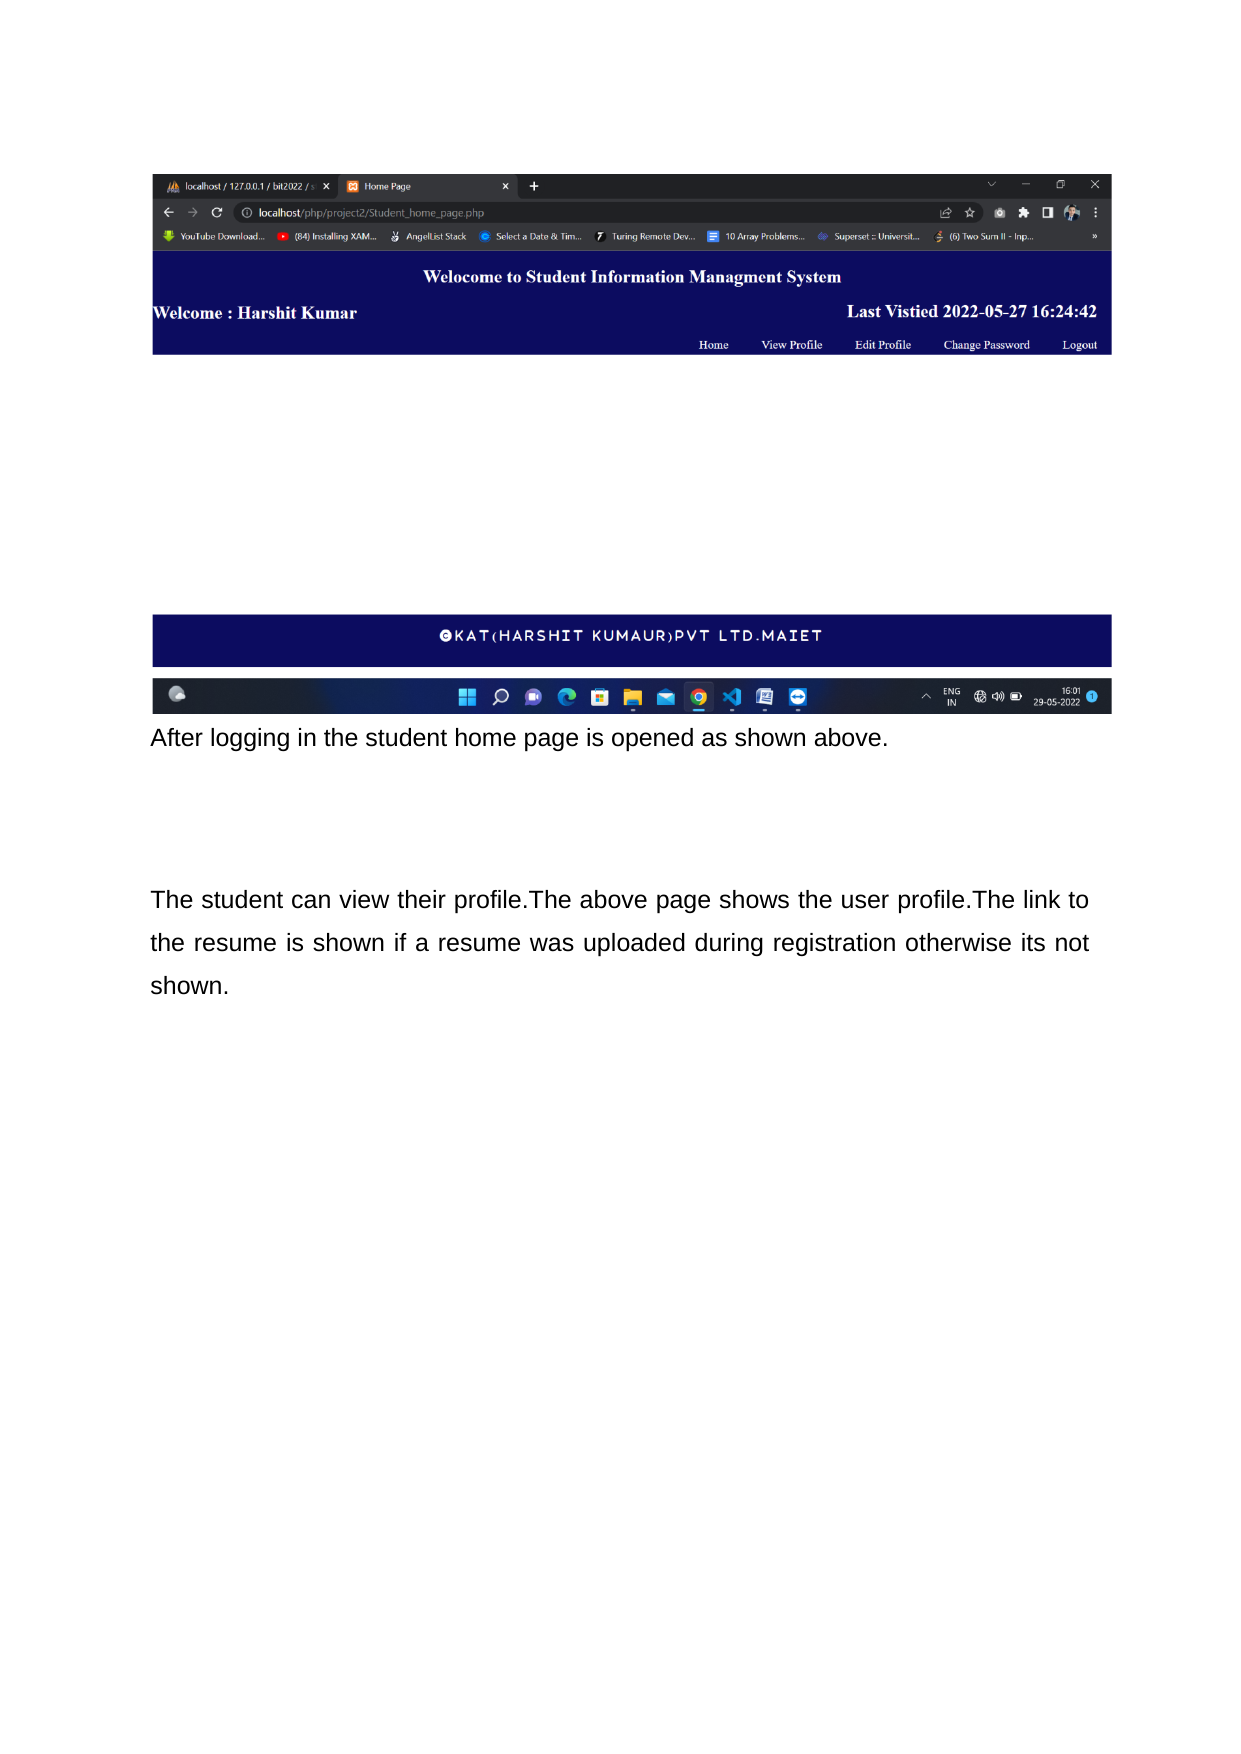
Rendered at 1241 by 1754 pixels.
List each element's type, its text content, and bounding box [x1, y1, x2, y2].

picture [152, 174, 1112, 714]
text The student can view their profile.The above page shows the user profile.The link to the resume is shown if a resume was uploaded during registration otherwise its not shown. [150, 885, 1091, 1000]
text After logging in the student home page is opened as shown above. [150, 723, 1201, 752]
